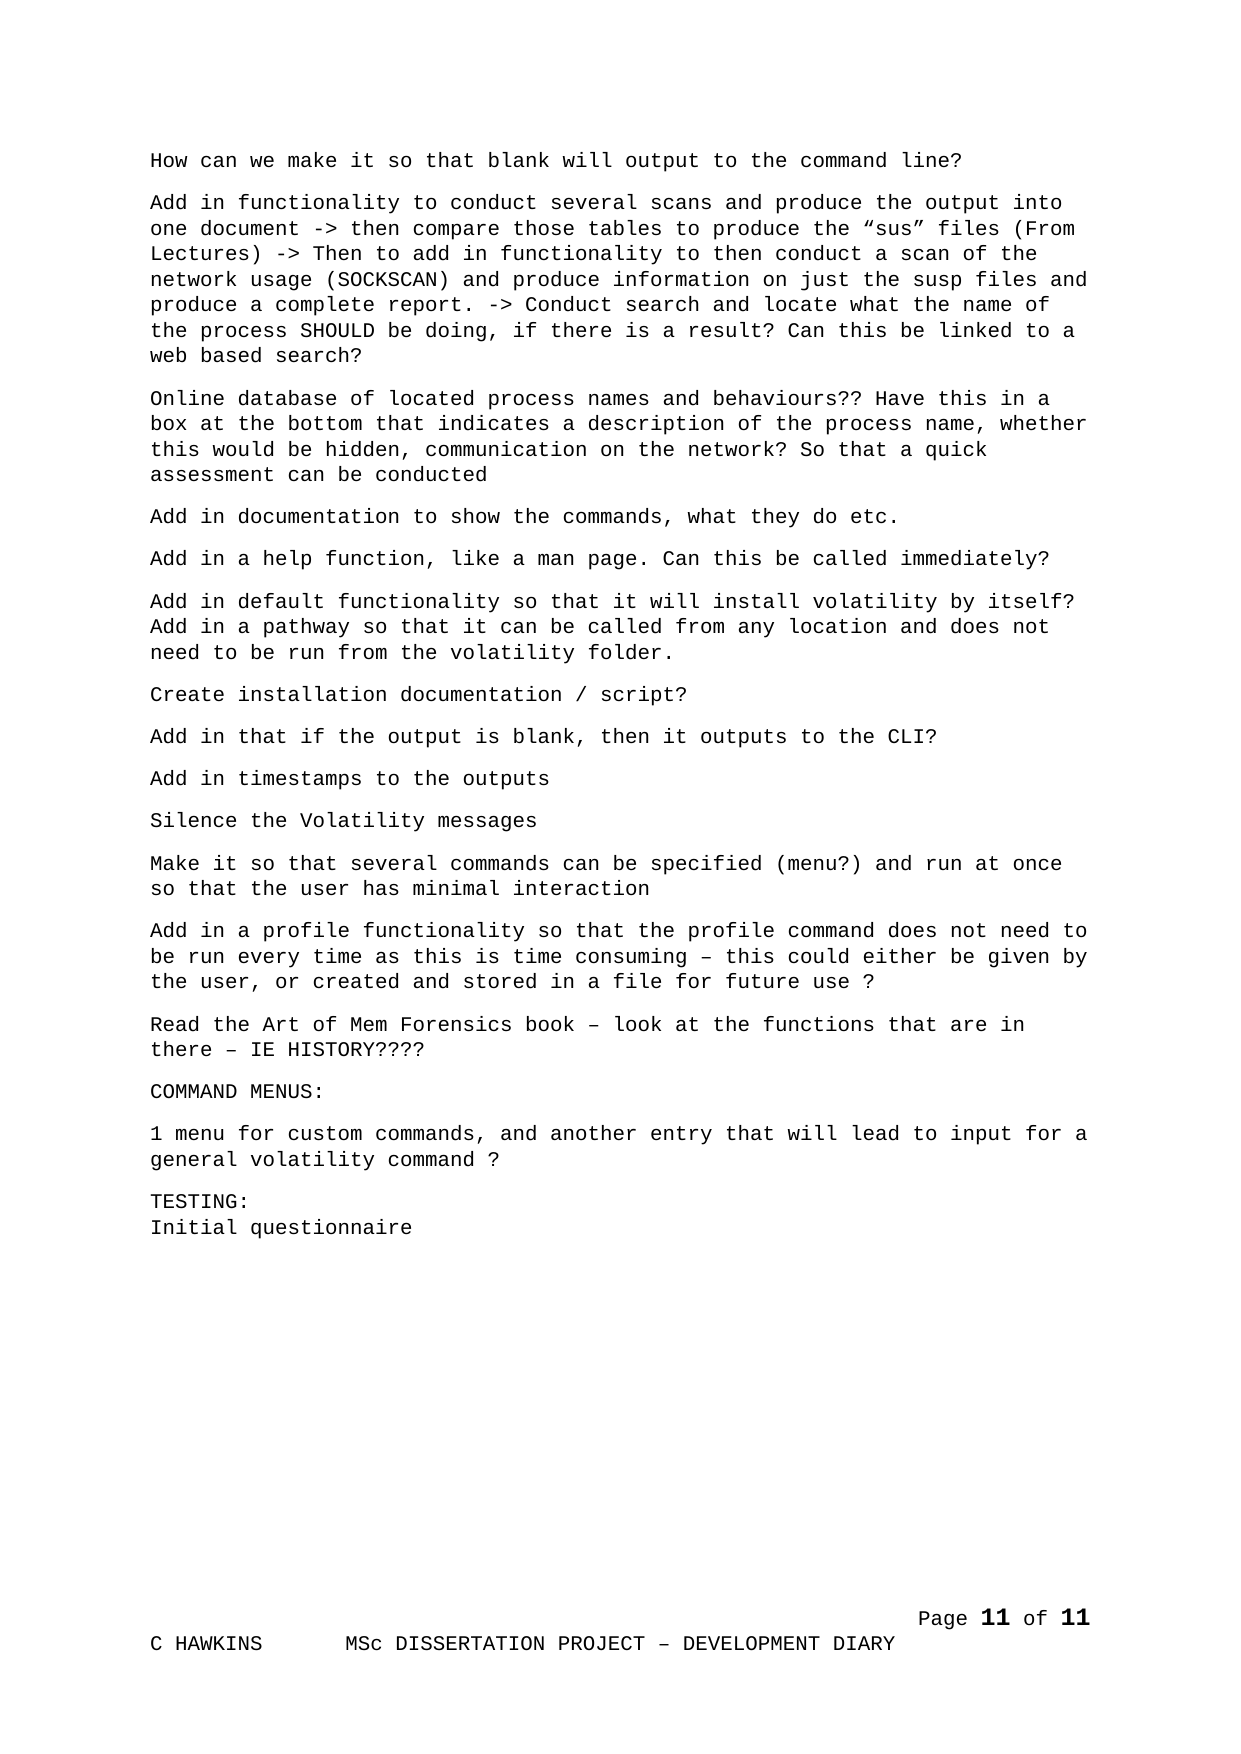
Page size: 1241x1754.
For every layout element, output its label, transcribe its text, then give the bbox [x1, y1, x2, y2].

text Silence the Volatility messages [150, 810, 1090, 834]
text Read the Art of Mem Forensics book – look at the functions that are in there – IE HISTORY???? [150, 1013, 1090, 1063]
text Add in default functionality so that it will install volatility by itself? Add in a pathway so that it can be called from any location and does not need to be run from the volatility folder. [150, 591, 1090, 665]
text 1 menu for custom commands, and another entry that will lead to input for a general volatility command ? [150, 1123, 1090, 1173]
text Add in timestamps to the outputs [150, 768, 1090, 792]
text TESTING: Initial questionnaire [150, 1191, 1090, 1240]
text Add in documentation to show the commands, what they do etc. [150, 506, 1090, 530]
text Online database of located process names and behaviours?? Have this in a box at the bottom that indicates a description of the process name, whether this would be hidden, communication on the network? So that a quick assessment can be conducted [150, 387, 1090, 488]
text Create installation documentation / script? [150, 684, 1090, 707]
text COMMAND MENUS: [150, 1081, 1090, 1105]
text Add in a help function, like a man page. Can this be called immediately? [150, 548, 1090, 572]
text Make it so that several commands can be specified (menu?) and run at once so that the user has minimal interaction [150, 853, 1090, 902]
text Add in functionality to conduct several scans and produce the output into one document -> then compare those tables to produce the “sus” files (From Lectures) -> Then to add in functionality to then conduct a scan of the network usage (SOCKSCAN) and produce information on just the susp files and produce a complete report. -> Conduct search and locate what the name of the process SHOULD be doing, if there is a result? Can this be linked to a web based search? [150, 192, 1090, 369]
text How can we make it so that blank will output to the command line? [150, 150, 1090, 174]
text Add in a profile functionality so that the profile command does not need to be run every time as this is time consuming – this could either be given by the user, or created and stored in a file for future use ? [150, 920, 1090, 995]
text Add in that if the output is blank, then it outputs to the CLI? [150, 726, 1090, 750]
